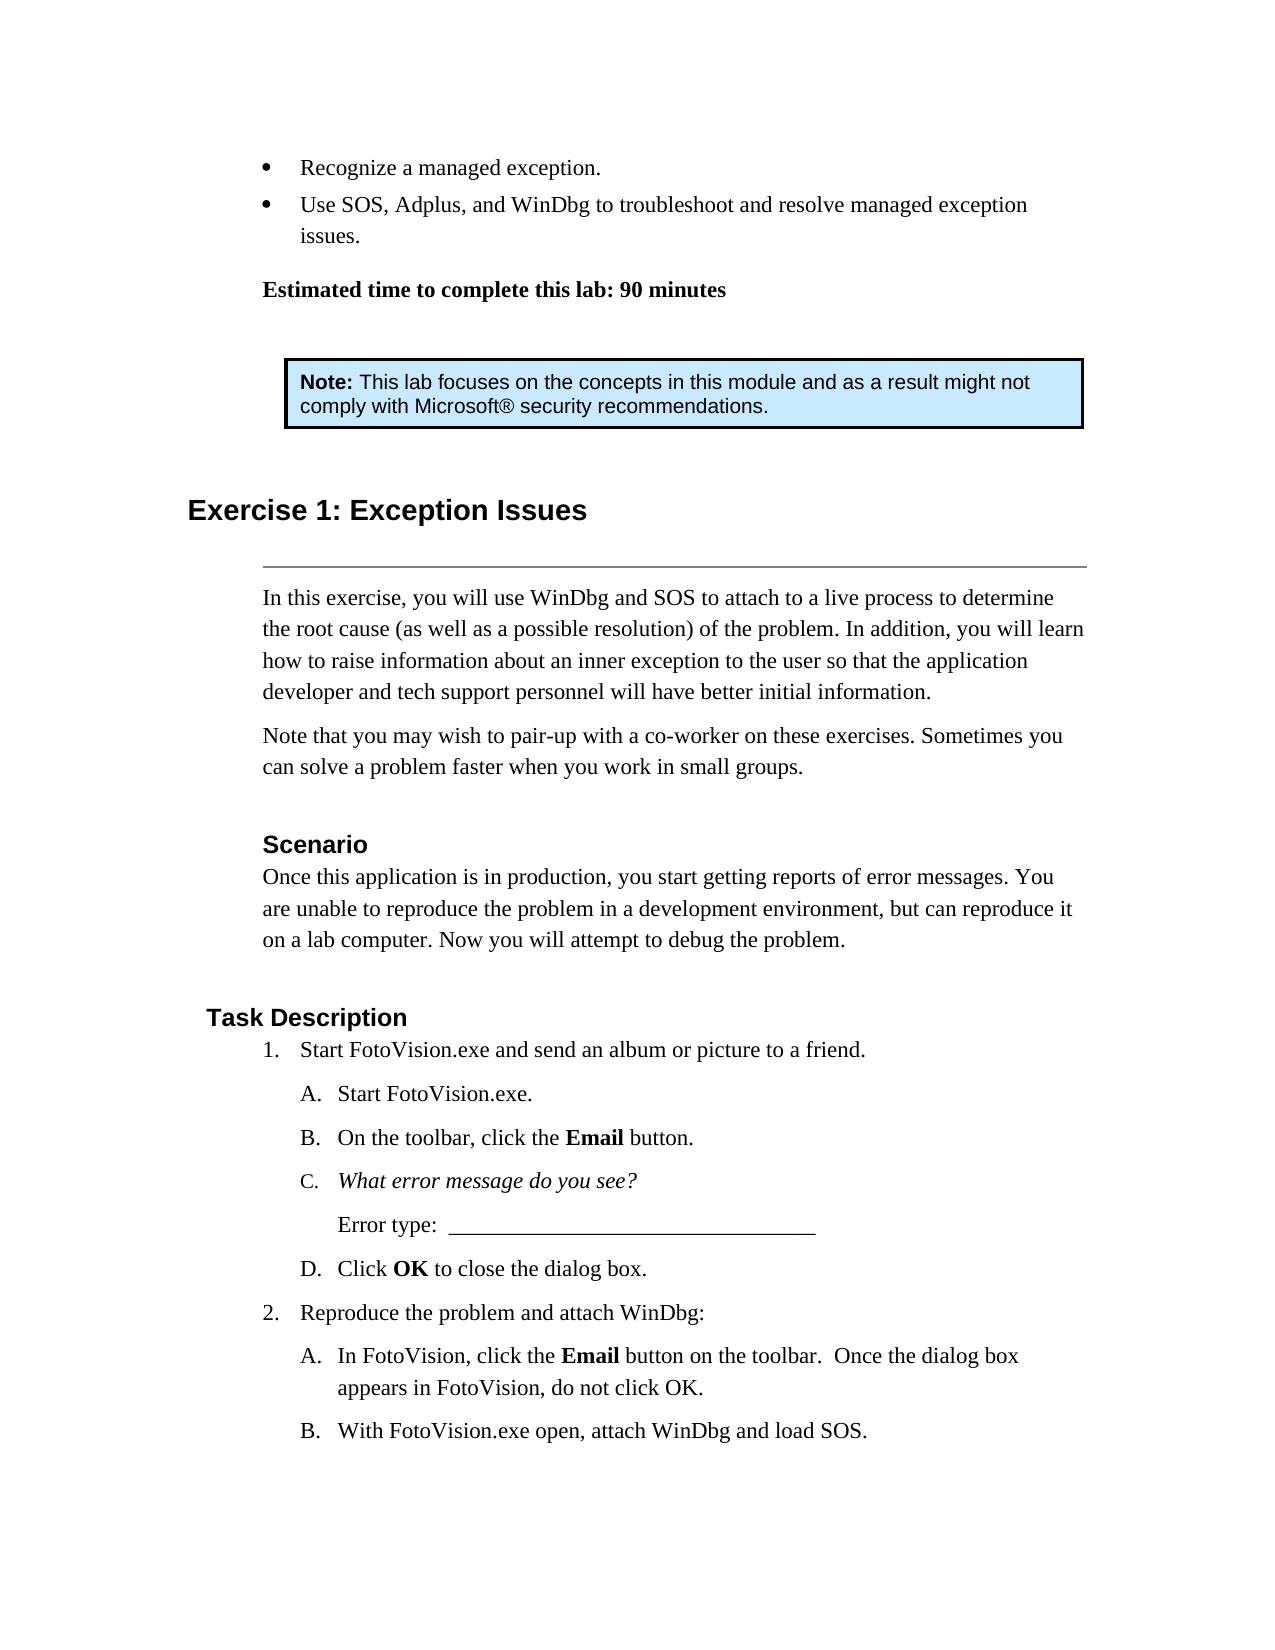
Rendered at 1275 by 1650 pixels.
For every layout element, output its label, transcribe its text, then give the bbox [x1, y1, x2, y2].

text Note: This lab focuses on the concepts in this module and as a result might not comply with Microsoft® security recommendations. [288, 361, 1081, 426]
text Note that you may wish to pair-up with a co-worker on these exercises. Sometimes you can solve a problem faster when you work in small groups. [262, 718, 1087, 781]
list On the toolbar, click the Email button. [300, 1120, 1087, 1151]
list Start FotoVision.exe and send an album or picture to a friend. [262, 1033, 1087, 1064]
text Error type: ________________________________ [337, 1208, 1087, 1239]
list With FotoVision.exe open, attach WinDbg and load SOS. [300, 1414, 1087, 1445]
list Start FotoVision.exe. [300, 1076, 1087, 1108]
list What error message do you see? [300, 1164, 1087, 1195]
text In this exercise, you will use WinDbg and SOS to attach to a live process to determine the root cause (as well as a possible resolution) of the problem. In addition, you will learn how to raise information about an inner exception to the user so that the application developer and tech support personnel will have better initial information. [262, 581, 1087, 706]
text Use SOS, Adplus, and WinDbg to troubleshoot and resolve managed exception issues. [262, 187, 1087, 250]
subtitle Exercise 1: Exception Issues [187, 496, 1087, 527]
list In FotoVision, click the Email button on the toolbar. Once the dialog box appears in FotoVision, do not click OK. [300, 1339, 1087, 1401]
subtitle Scenario [262, 828, 1087, 860]
subtitle Task Description [206, 1001, 1087, 1033]
text Recognize a managed exception. [262, 150, 1087, 181]
text Estimated time to complete this lab: 90 minutes [262, 273, 1087, 304]
list Click OK to close the dialog box. [300, 1251, 1087, 1283]
text Once this application is in production, you start getting reports of error messages. You are unable to reproduce the problem in a development environment, but can reproduce it on a lab computer. Now you will attempt to debug the problem. [262, 860, 1087, 953]
list Reproduce the problem and attach WinDbg: [262, 1295, 1087, 1326]
